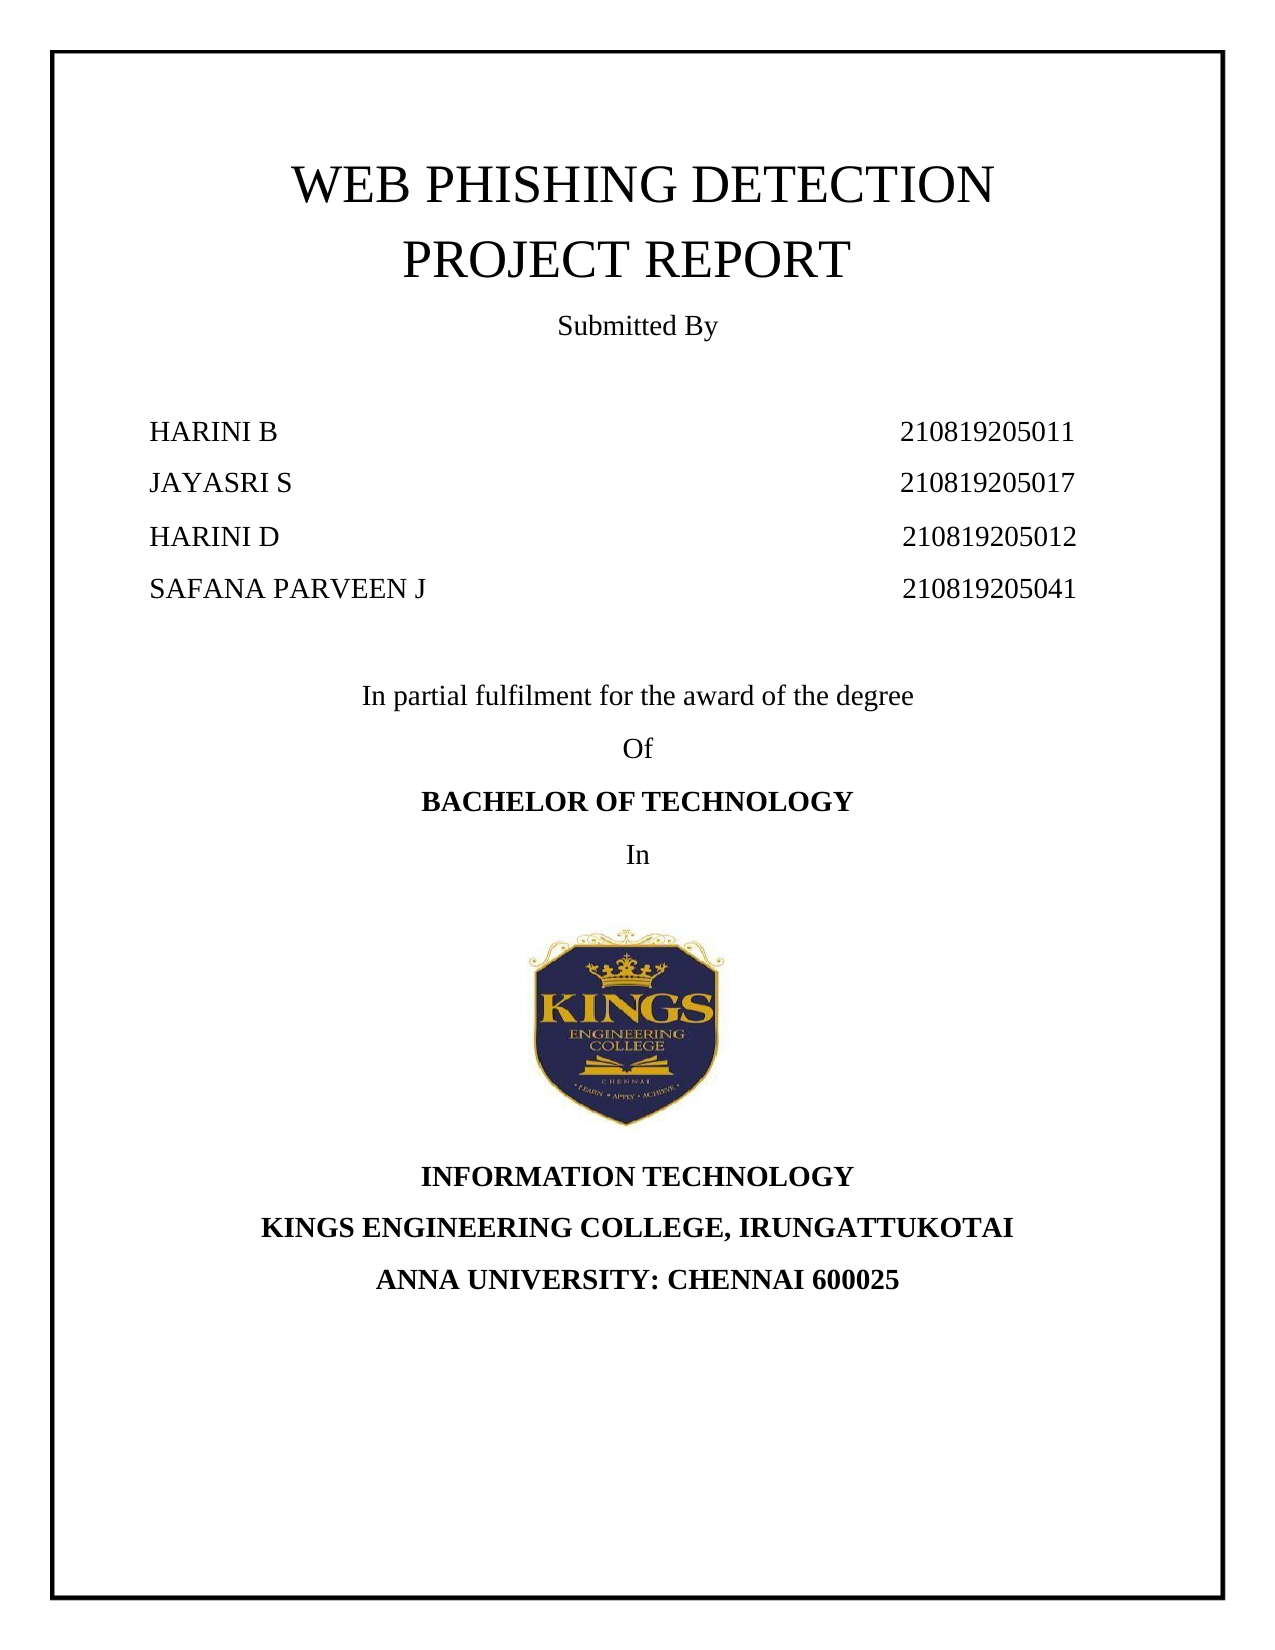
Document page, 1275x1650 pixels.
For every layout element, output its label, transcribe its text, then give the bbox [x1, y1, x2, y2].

table_cell 210819205017 [663, 456, 1082, 509]
subtitle BACHELOR OF TECHNOLOGY [260, 784, 1015, 817]
text In partial fulfilment for the award of the degree Of [361, 678, 914, 764]
subtitle INFORMATION TECHNOLOGY [361, 1159, 914, 1192]
text WEB PHISHING DETECTION PROJECT REPORT [292, 152, 998, 289]
text In [361, 837, 914, 870]
picture [527, 923, 729, 1131]
table_cell 210819205041 [663, 563, 1082, 605]
text Submitted By [361, 308, 914, 341]
table_header 210819205011 [663, 414, 1082, 456]
text KINGS ENGINEERING COLLEGE, IRUNGATTUKOTAI ANNA UNIVERSITY: CHENNAI 600025 [261, 1210, 1015, 1296]
table_cell HARINI D [144, 510, 663, 563]
table_cell 210819205012 [663, 510, 1082, 563]
table_header HARINI B [144, 414, 663, 456]
table_cell JAYASRI S [144, 456, 663, 509]
table_cell SAFANA PARVEEN J [144, 563, 663, 605]
